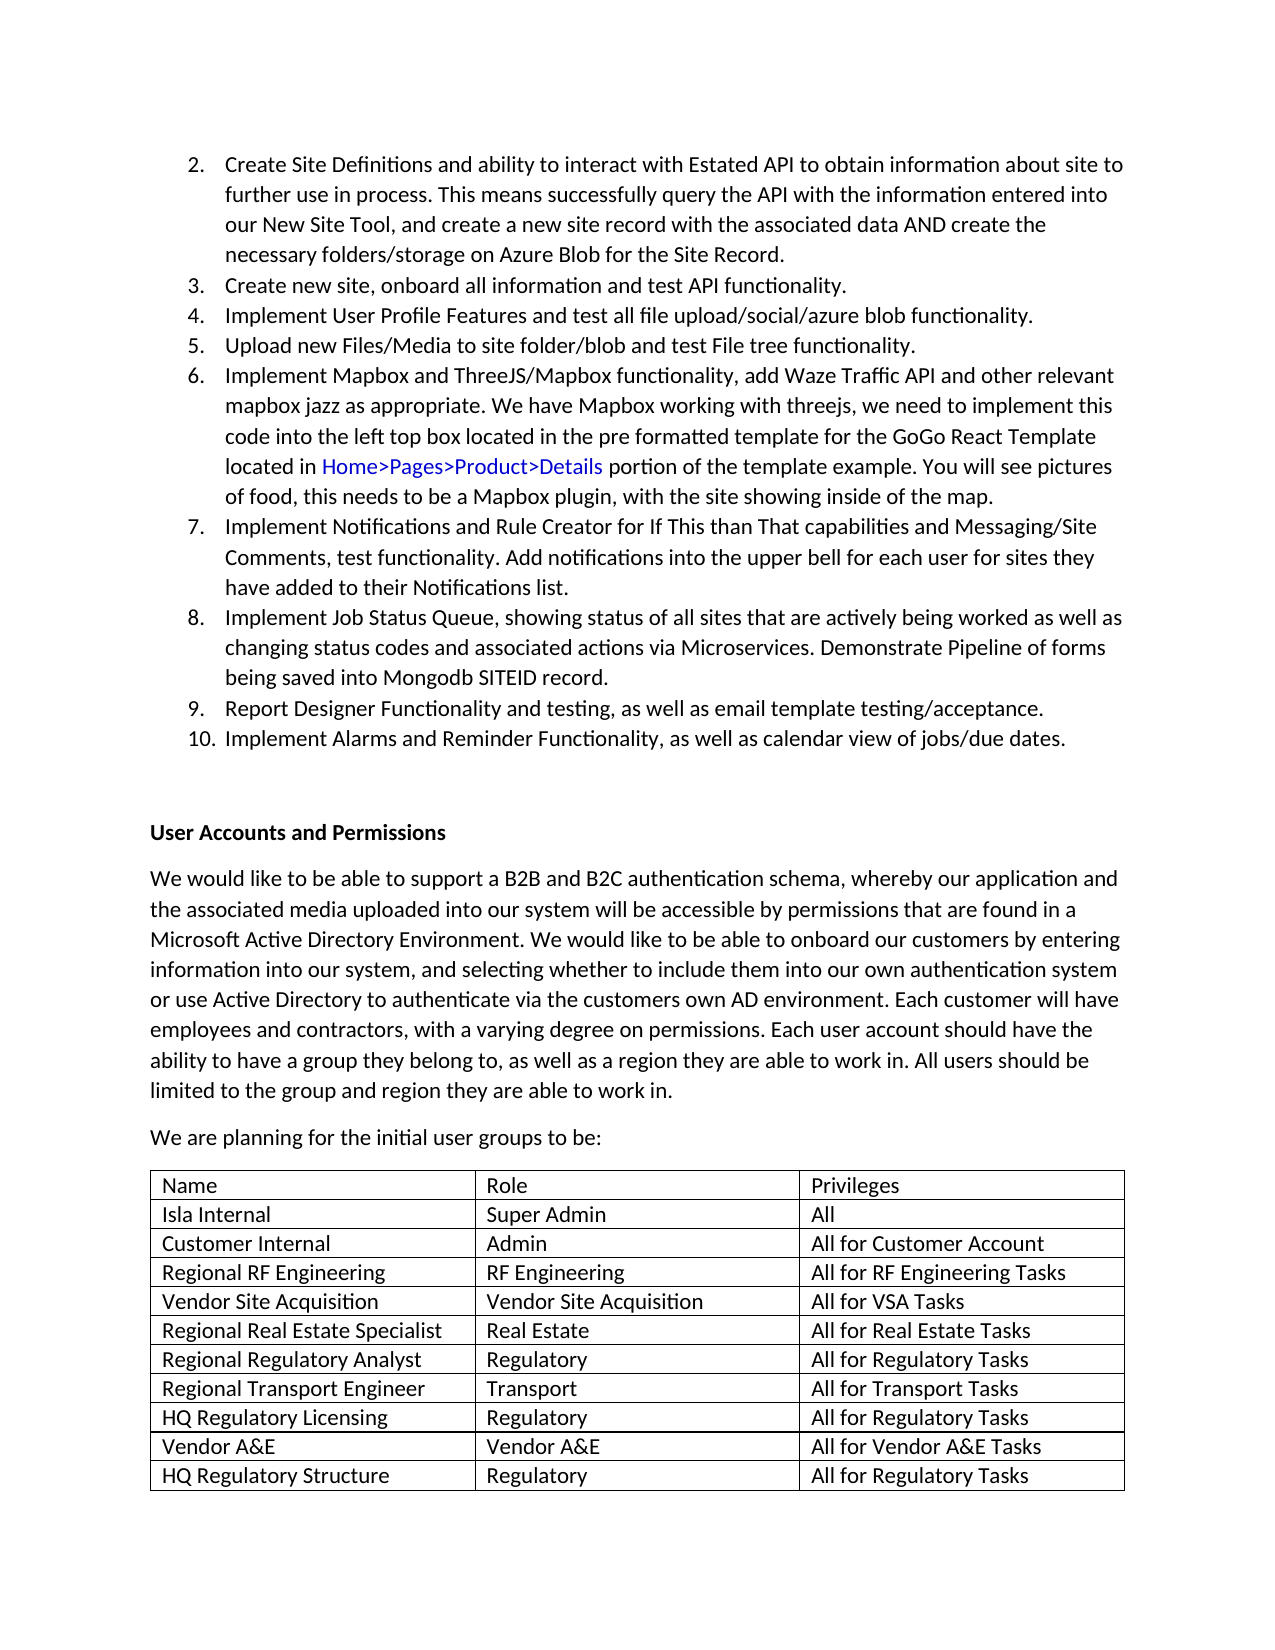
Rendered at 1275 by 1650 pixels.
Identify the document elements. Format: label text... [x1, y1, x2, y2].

table_cell Vendor A&E [151, 1433, 475, 1460]
table_cell All for Regulatory Tasks [800, 1403, 1124, 1431]
list Upload new Files/Media to site folder/blob and test File tree functionality. [187, 331, 1125, 359]
table_cell Super Admin [476, 1200, 799, 1228]
list Implement Mapbox and ThreeJS/Mapbox functionality, add Waze Traffic API and other relevant mapbox jazz as appropriate. We have Mapbox working with threejs, we need to implement this code into the left top box located in the pre formatted template for the GoGo React Template located in Home>Pages>Product>Details portion of the template example. You will see pictures of food, this needs to be a Mapbox plugin, with the site showing inside of the map. [187, 361, 1125, 510]
text User Accounts and Permissions [150, 818, 1125, 846]
table_cell Real Estate [476, 1316, 799, 1344]
table_cell All for Vendor A&E Tasks [800, 1433, 1124, 1460]
table_header Privileges [800, 1171, 1124, 1199]
table_cell Regulatory [476, 1403, 799, 1431]
table_cell Transport [476, 1374, 799, 1402]
table_cell All for Regulatory Tasks [800, 1461, 1124, 1489]
table_cell All for Customer Account [800, 1229, 1124, 1257]
list Create Site Definitions and ability to interact with Estated API to obtain information about site to further use in process. This means successfully query the API with the information entered into our New Site Tool, and create a new site record with the associated data AND create the necessary folders/storage on Azure Blob for the Site Record. [187, 150, 1125, 269]
table_cell Regulatory [476, 1345, 799, 1373]
list Report Designer Functionality and testing, as well as email template testing/acceptance. [187, 694, 1125, 722]
table_header Role [476, 1171, 799, 1199]
table_cell Regional RF Engineering [151, 1258, 475, 1286]
table_cell Regional Regulatory Analyst [151, 1345, 475, 1373]
list Create new site, onboard all information and test API functionality. [187, 271, 1125, 299]
table_cell Vendor Site Acquisition [476, 1287, 799, 1315]
table_cell All for VSA Tasks [800, 1287, 1124, 1315]
table_cell All for RF Engineering Tasks [800, 1258, 1124, 1286]
table_cell HQ Regulatory Structure Compliance [151, 1461, 475, 1489]
table_cell All [800, 1200, 1124, 1228]
table_cell Vendor Site Acquisition [151, 1287, 475, 1315]
list Implement Notifications and Rule Creator for If This than That capabilities and Messaging/Site Comments, test functionality. Add notifications into the upper bell for each user for sites they have added to their Notifications list. [187, 512, 1125, 601]
table_cell Vendor A&E [476, 1433, 799, 1460]
table_cell Isla Internal [151, 1200, 475, 1228]
table_cell HQ Regulatory Licensing [151, 1403, 475, 1431]
table_cell RF Engineering [476, 1258, 799, 1286]
list Implement User Profile Features and test all file upload/social/azure blob functionality. [187, 301, 1125, 329]
table_cell Regional Real Estate Specialist [151, 1316, 475, 1344]
table_cell All for Regulatory Tasks [800, 1345, 1124, 1373]
text We would like to be able to support a B2B and B2C authentication schema, whereby our application and the associated media uploaded into our system will be accessible by permissions that are found in a Microsoft Active Directory Environment. We would like to be able to onboard our customers by entering information into our system, and selecting whether to include them into our own authentication system or use Active Directory to authenticate via the customers own AD environment. Each customer will have employees and contractors, with a varying degree on permissions. Each user account should have the ability to have a group they belong to, as well as a region they are able to work in. All users should be limited to the group and region they are able to work in. [150, 864, 1125, 1104]
table_cell Regional Transport Engineer [151, 1374, 475, 1402]
table_header Name [151, 1171, 475, 1199]
table_cell Admin [476, 1229, 799, 1257]
text We are planning for the initial user groups to be: [150, 1123, 1125, 1151]
table_cell Regulatory [476, 1461, 799, 1489]
list Implement Job Status Queue, showing status of all sites that are actively being worked as well as changing status codes and associated actions via Microservices. Demonstrate Pipeline of forms being saved into Mongodb SITEID record. [187, 603, 1125, 692]
table_cell All for Transport Tasks [800, 1374, 1124, 1402]
list Implement Alarms and Reminder Functionality, as well as calendar view of jobs/due dates. [187, 724, 1125, 752]
table_cell Customer Internal [151, 1229, 475, 1257]
table_cell All for Real Estate Tasks [800, 1316, 1124, 1344]
